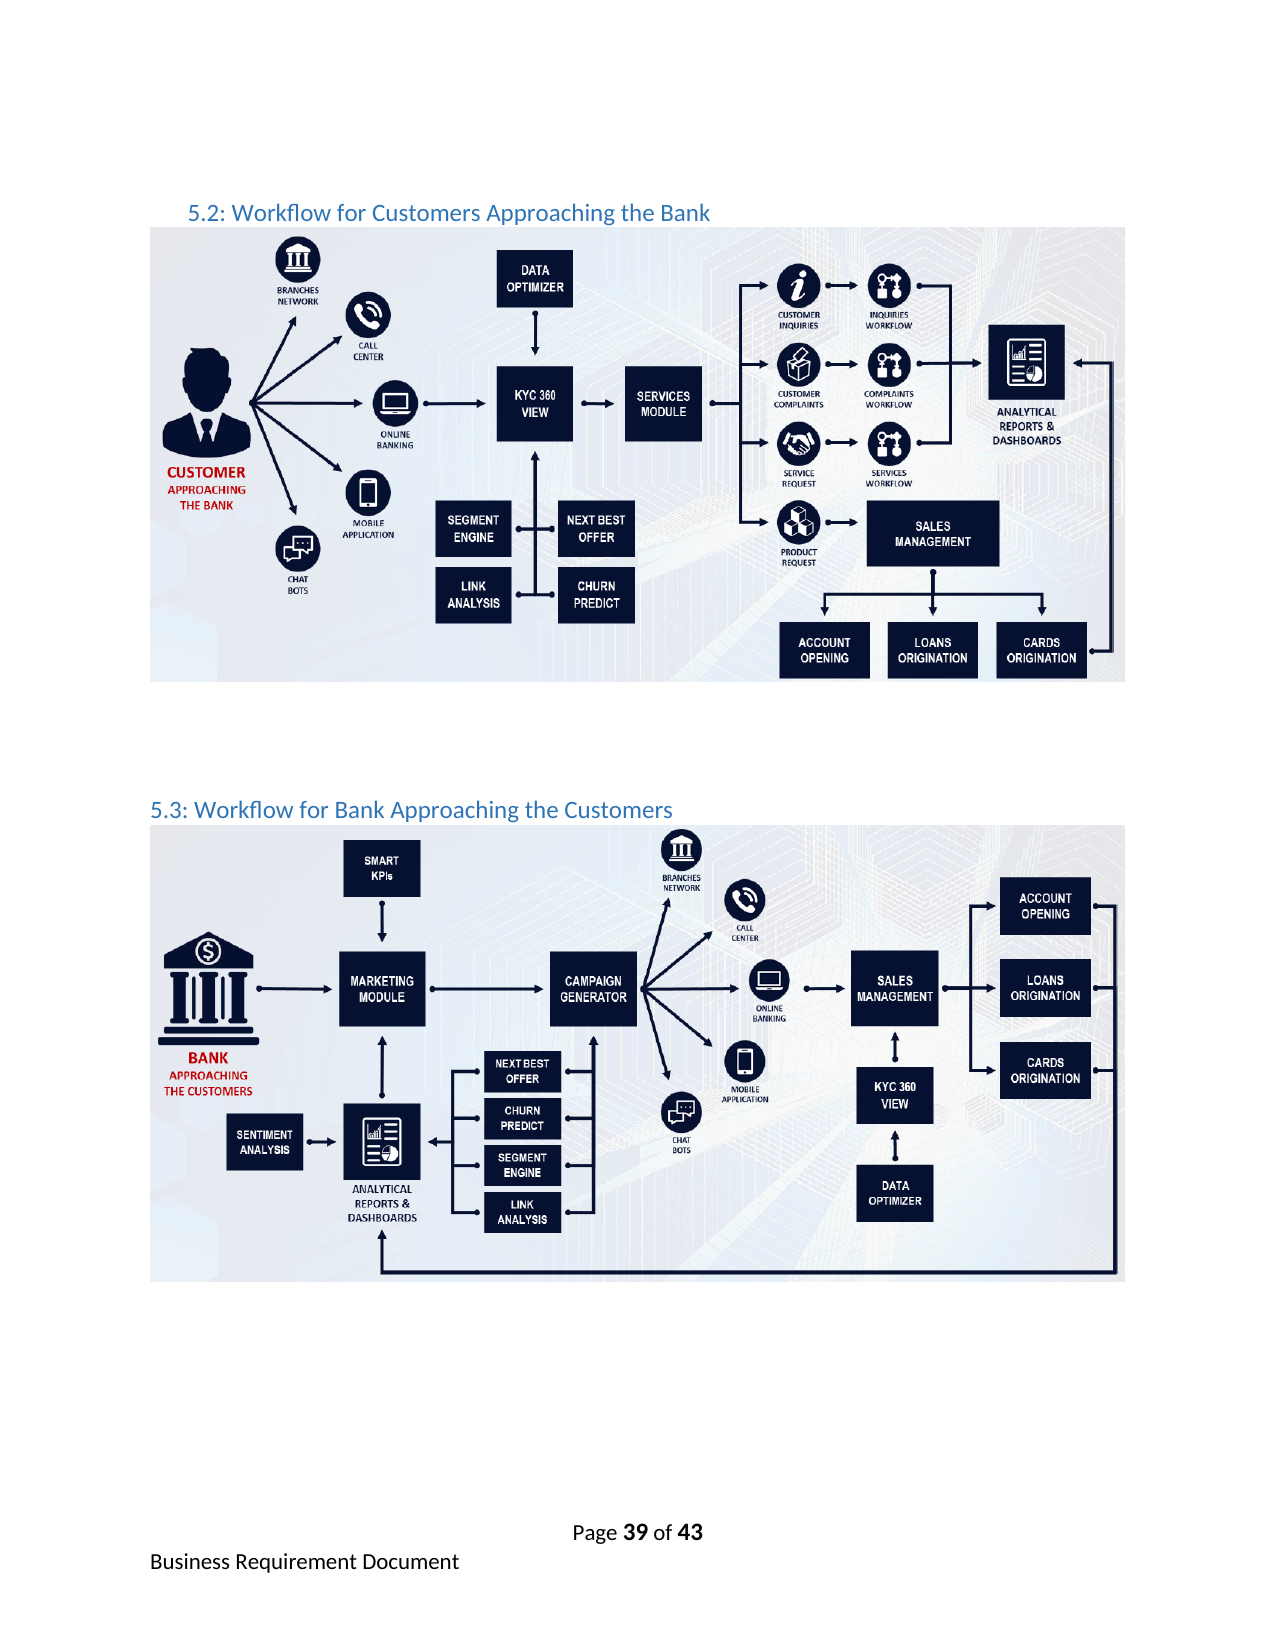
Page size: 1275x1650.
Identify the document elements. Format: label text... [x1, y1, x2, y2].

picture [150, 227, 1125, 682]
picture [150, 825, 1125, 1282]
subtitle 5.2: Workflow for Customers Approaching the Bank [187, 197, 1125, 227]
subtitle 5.3: Workflow for Bank Approaching the Customers [150, 794, 1125, 825]
